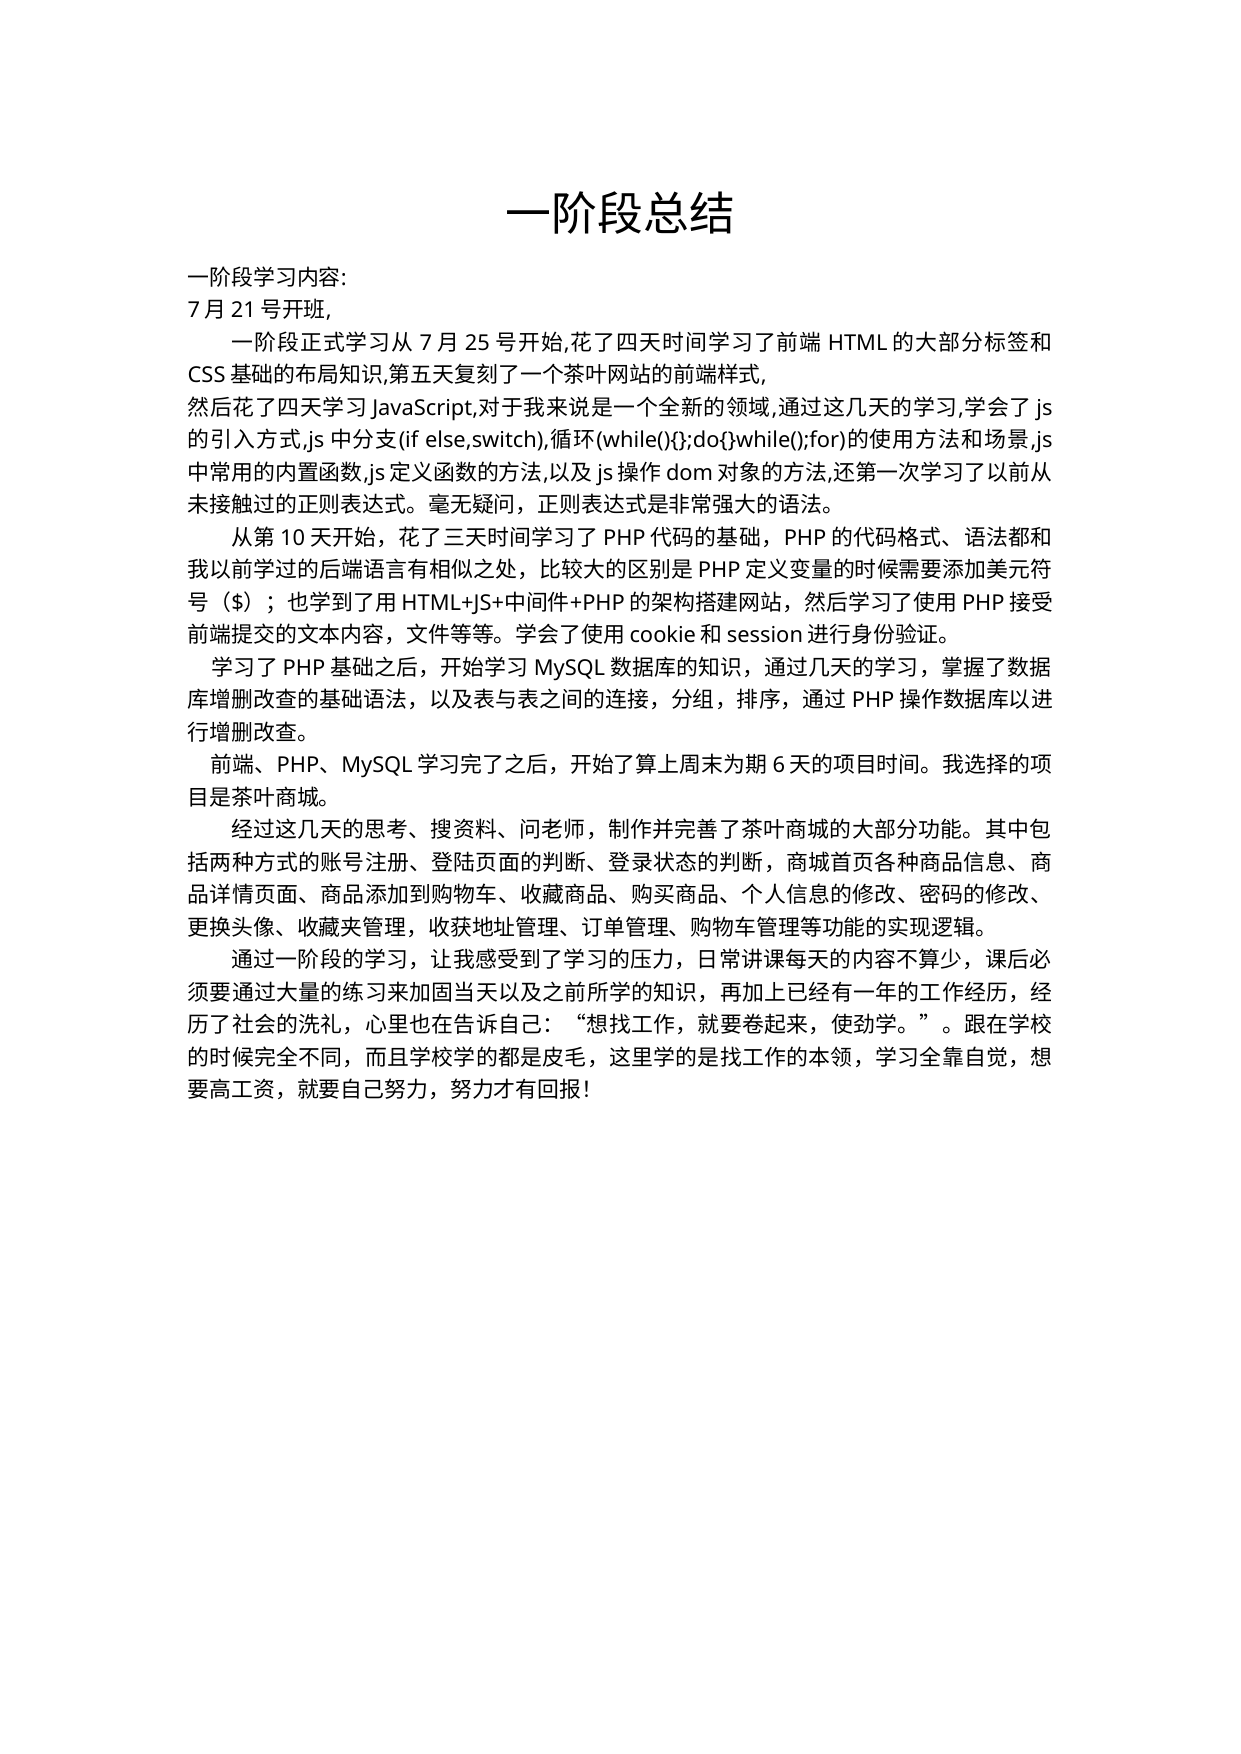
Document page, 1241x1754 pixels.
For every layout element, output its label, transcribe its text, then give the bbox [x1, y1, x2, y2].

text 一阶段总结 [187, 162, 1053, 259]
text 7月21号开班, [187, 292, 1053, 324]
text 通过一阶段的学习，让我感受到了学习的压力，日常讲课每天的内容不算少，课后必须要通过大量的练习来加固当天以及之前所学的知识，再加上已经有一年的工作经历，经历了社会的洗礼，心里也在告诉自己：“想找工作，就要卷起来，使劲学。”。跟在学校的时候完全不同，而且学校学的都是皮毛，这里学的是找工作的本领，学习全靠自觉，想要高工资，就要自己努力，努力才有回报！ [187, 942, 1053, 1104]
text 一阶段学习内容: [187, 259, 1053, 292]
text 从第10天开始，花了三天时间学习了PHP代码的基础，PHP的代码格式、语法都和我以前学过的后端语言有相似之处，比较大的区别是PHP定义变量的时候需要添加美元符号（$）；也学到了用HTML+JS+中间件+PHP的架构搭建网站，然后学习了使用PHP接受前端提交的文本内容，文件等等。学会了使用cookie和session进行身份验证。 [187, 519, 1053, 649]
text 一阶段正式学习从7月25号开始,花了四天时间学习了前端HTML的大部分标签和CSS基础的布局知识,第五天复刻了一个茶叶网站的前端样式, [187, 324, 1053, 389]
text 学习了PHP基础之后，开始学习MySQL数据库的知识，通过几天的学习，掌握了数据库增删改查的基础语法，以及表与表之间的连接，分组，排序，通过PHP操作数据库以进行增删改查。 [187, 649, 1053, 747]
text 经过这几天的思考、搜资料、问老师，制作并完善了茶叶商城的大部分功能。其中包括两种方式的账号注册、登陆页面的判断、登录状态的判断，商城首页各种商品信息、商品详情页面、商品添加到购物车、收藏商品、购买商品、个人信息的修改、密码的修改、更换头像、收藏夹管理，收获地址管理、订单管理、购物车管理等功能的实现逻辑。 [187, 812, 1053, 942]
text 然后花了四天学习JavaScript,对于我来说是一个全新的领域,通过这几天的学习,学会了js的引入方式,js中分支(if else,switch),循环(while(){};do{}while();for)的使用方法和场景,js中常用的内置函数,js定义函数的方法,以及js操作dom对象的方法,还第一次学习了以前从未接触过的正则表达式。毫无疑问，正则表达式是非常强大的语法。 [187, 389, 1053, 519]
text 前端、PHP、MySQL学习完了之后，开始了算上周末为期6天的项目时间。我选择的项目是茶叶商城。 [187, 747, 1053, 812]
